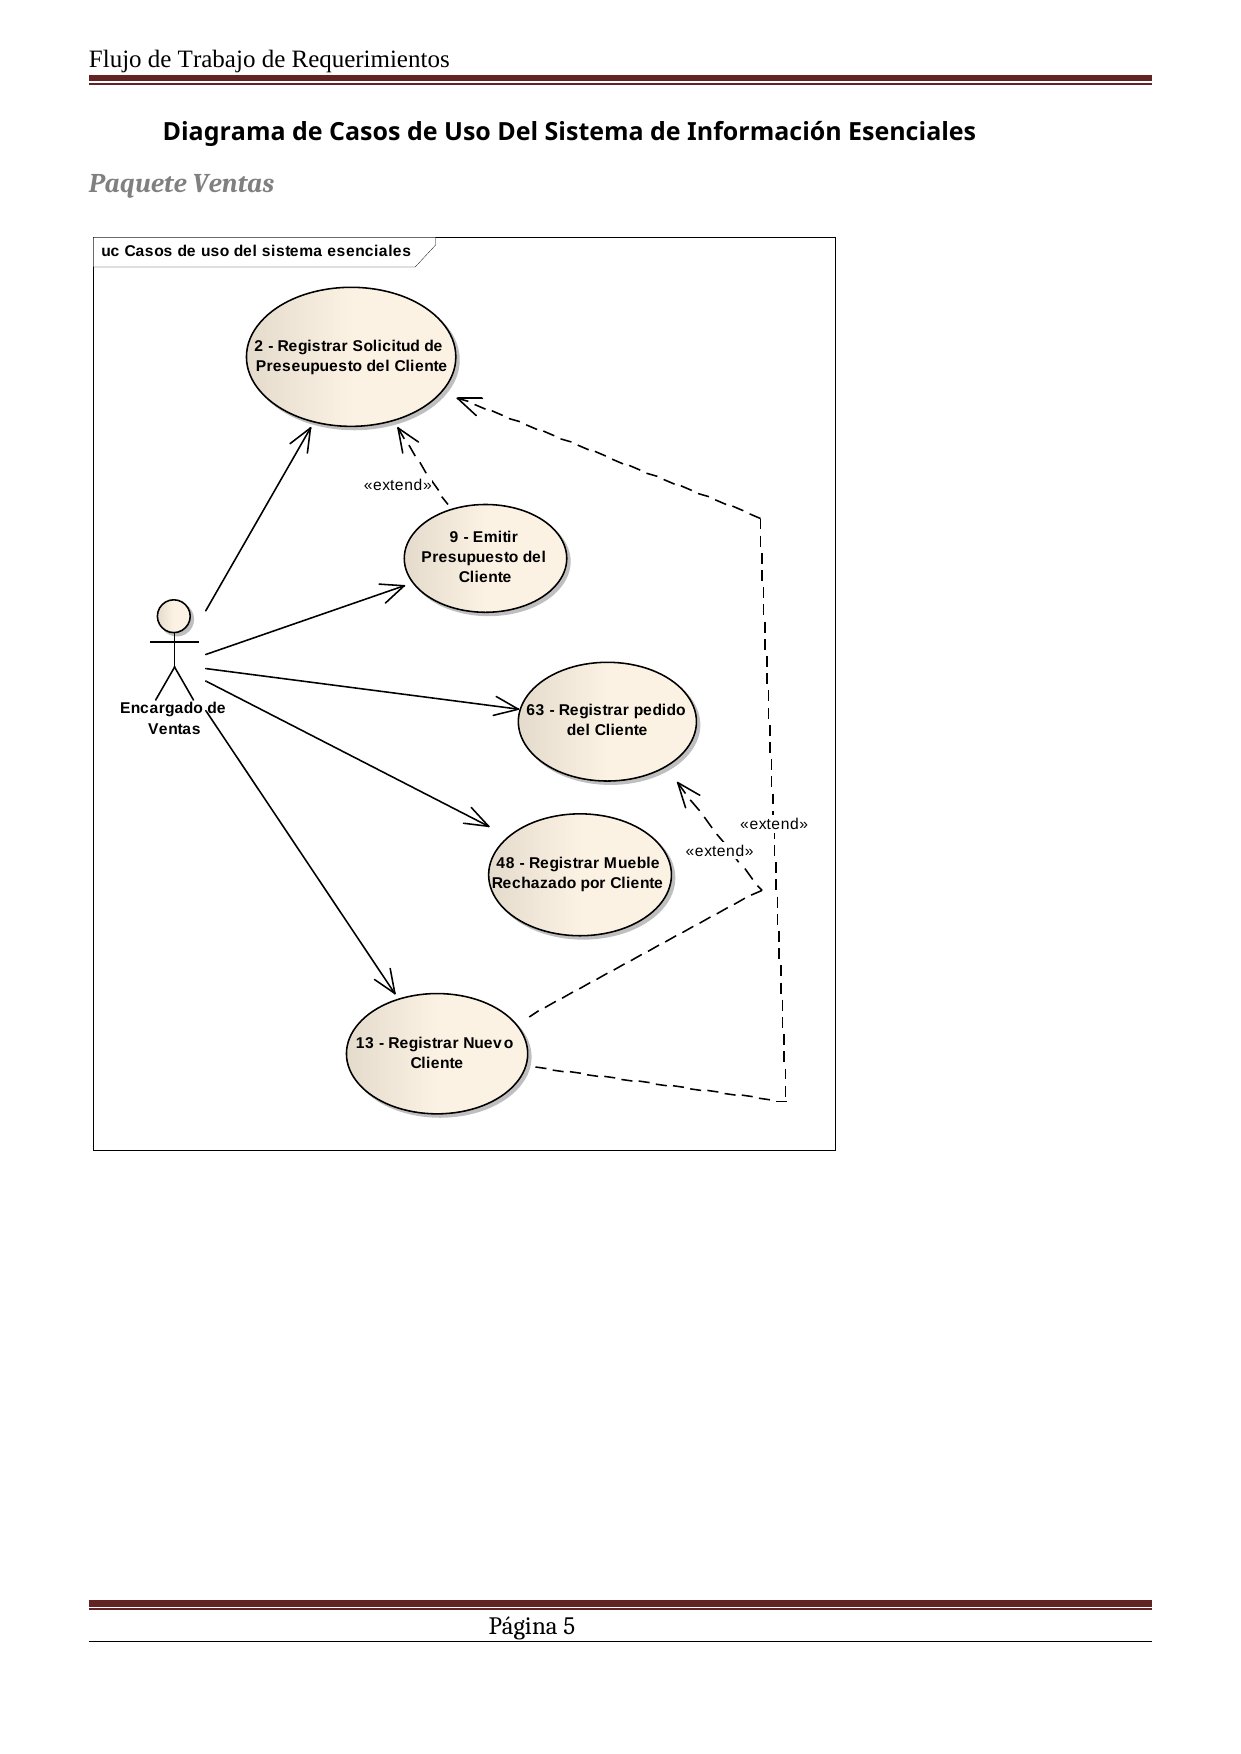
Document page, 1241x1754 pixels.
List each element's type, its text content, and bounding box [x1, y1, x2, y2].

subtitle Diagrama de Casos de Uso Del Sistema de Información Esenciales [89, 113, 1152, 147]
subtitle Paquete Ventas [89, 168, 1152, 199]
